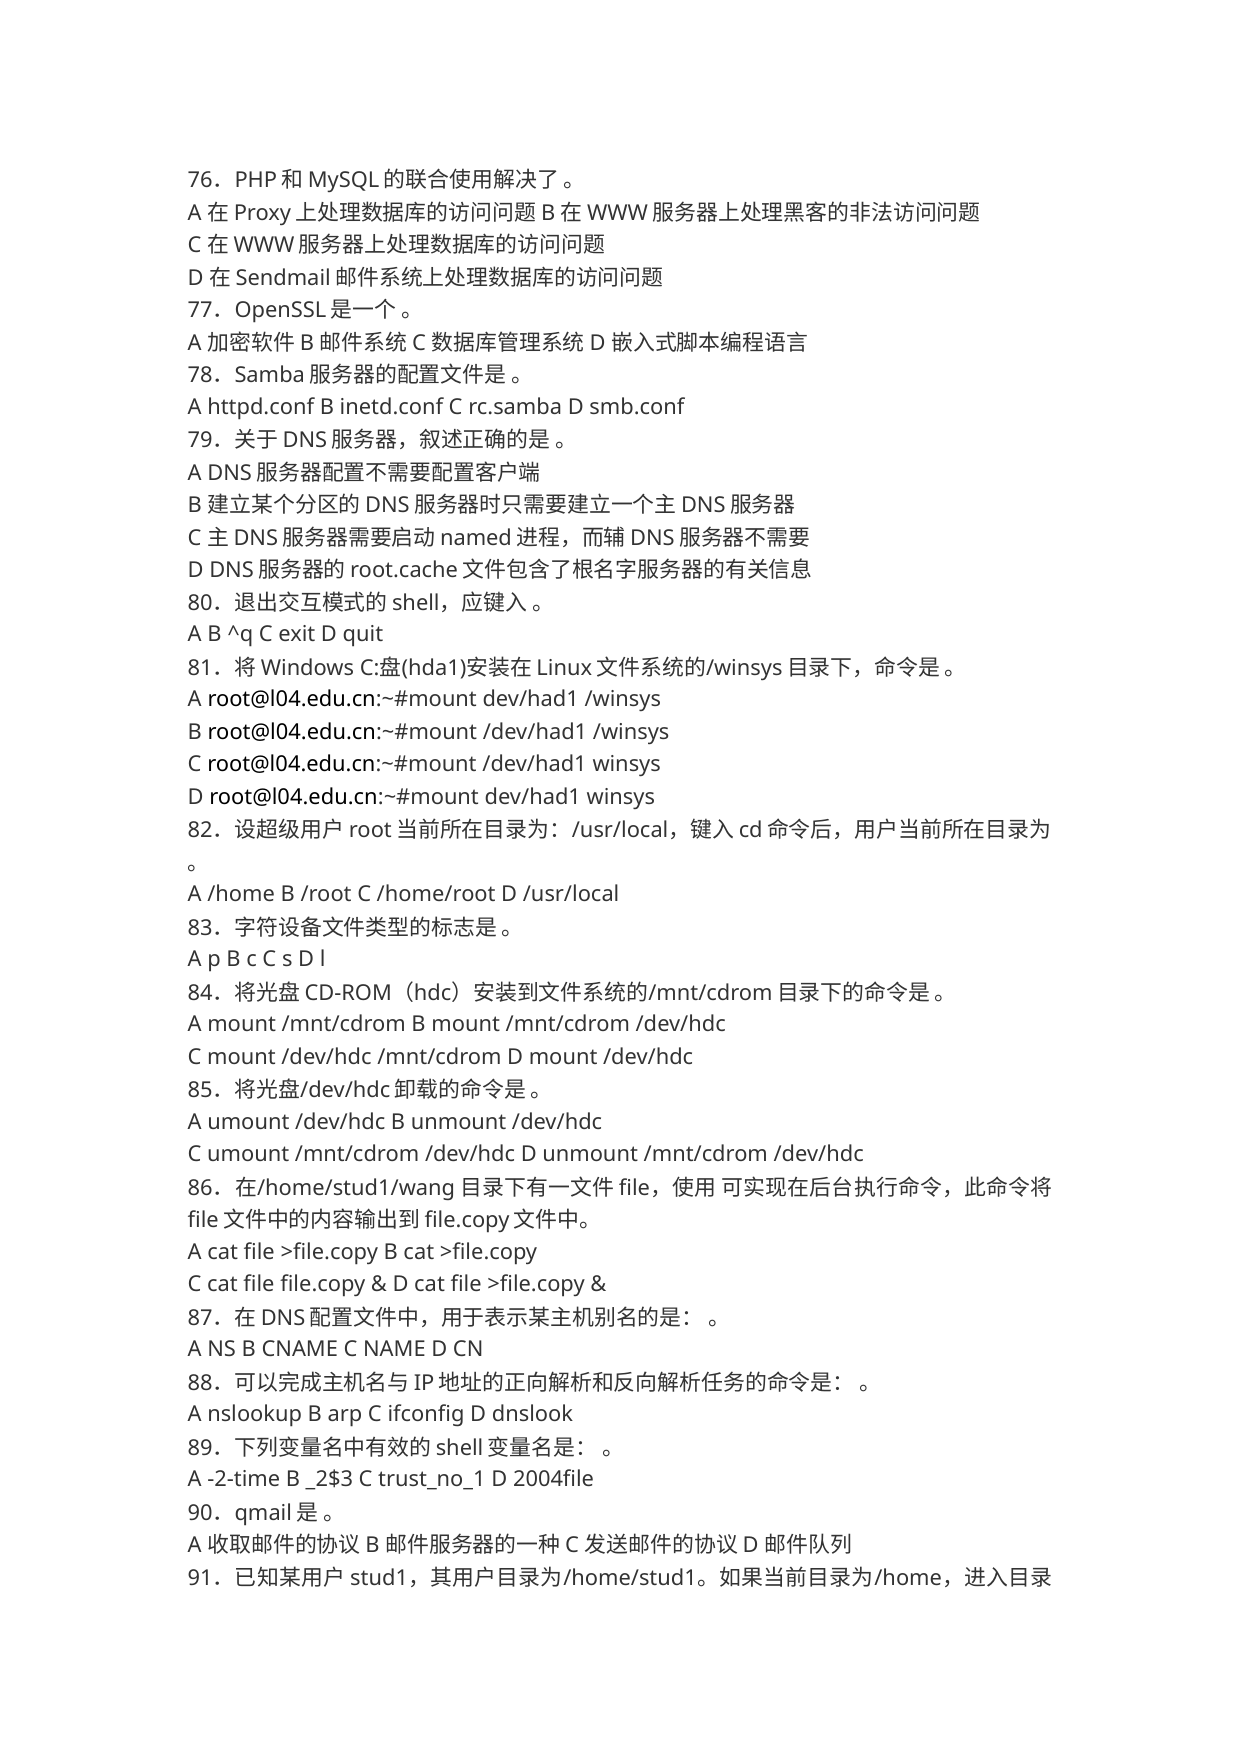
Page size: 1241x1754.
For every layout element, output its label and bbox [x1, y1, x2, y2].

text [187, 162, 1053, 1592]
